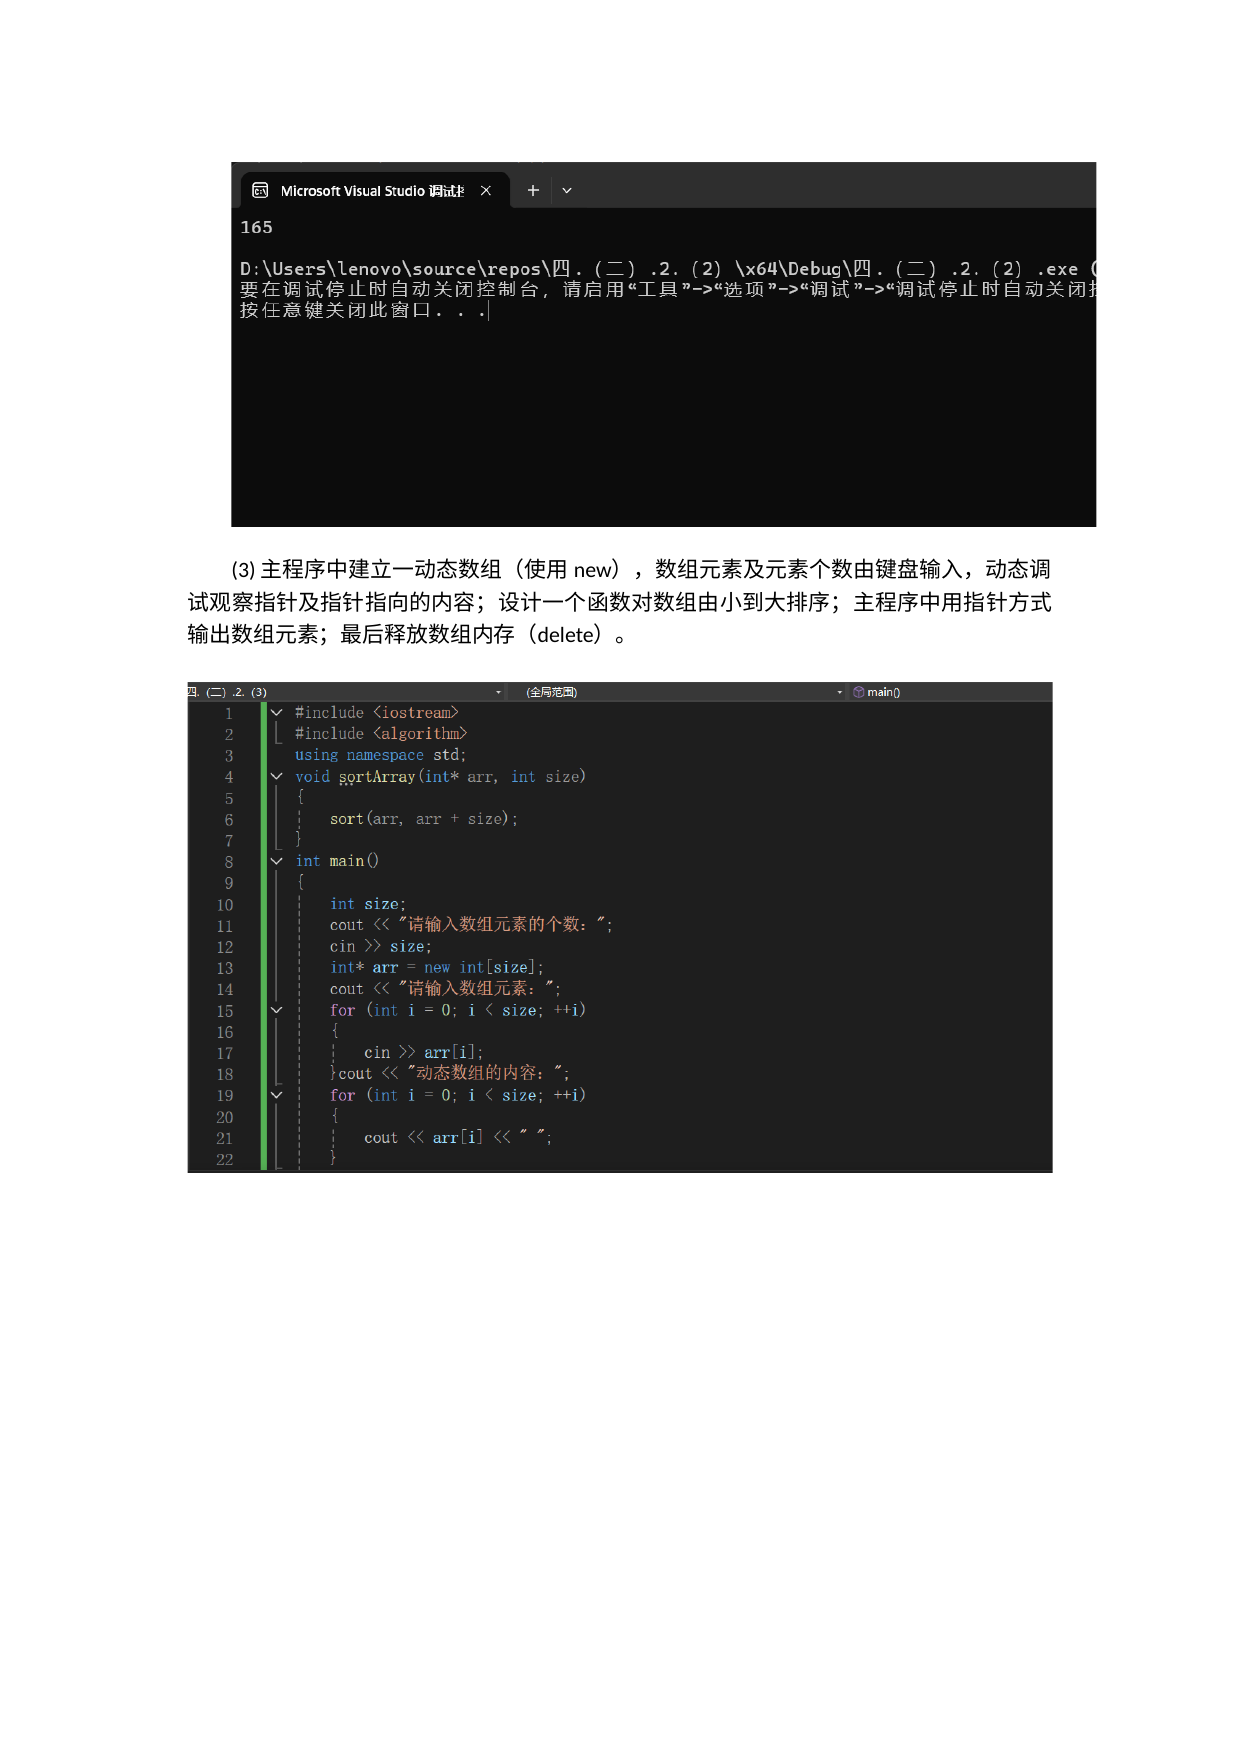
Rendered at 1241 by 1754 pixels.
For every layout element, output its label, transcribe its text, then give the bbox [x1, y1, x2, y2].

picture [231, 162, 1097, 527]
picture [187, 682, 1053, 1173]
list 主程序中建立一动态数组（使用new），数组元素及元素个数由键盘输入，动态调试观察指针及指针指向的内容；设计一个函数对数组由小到大排序；主程序中用指针方式输出数组元素；最后释放数组内存（delete）。 [187, 552, 1053, 649]
